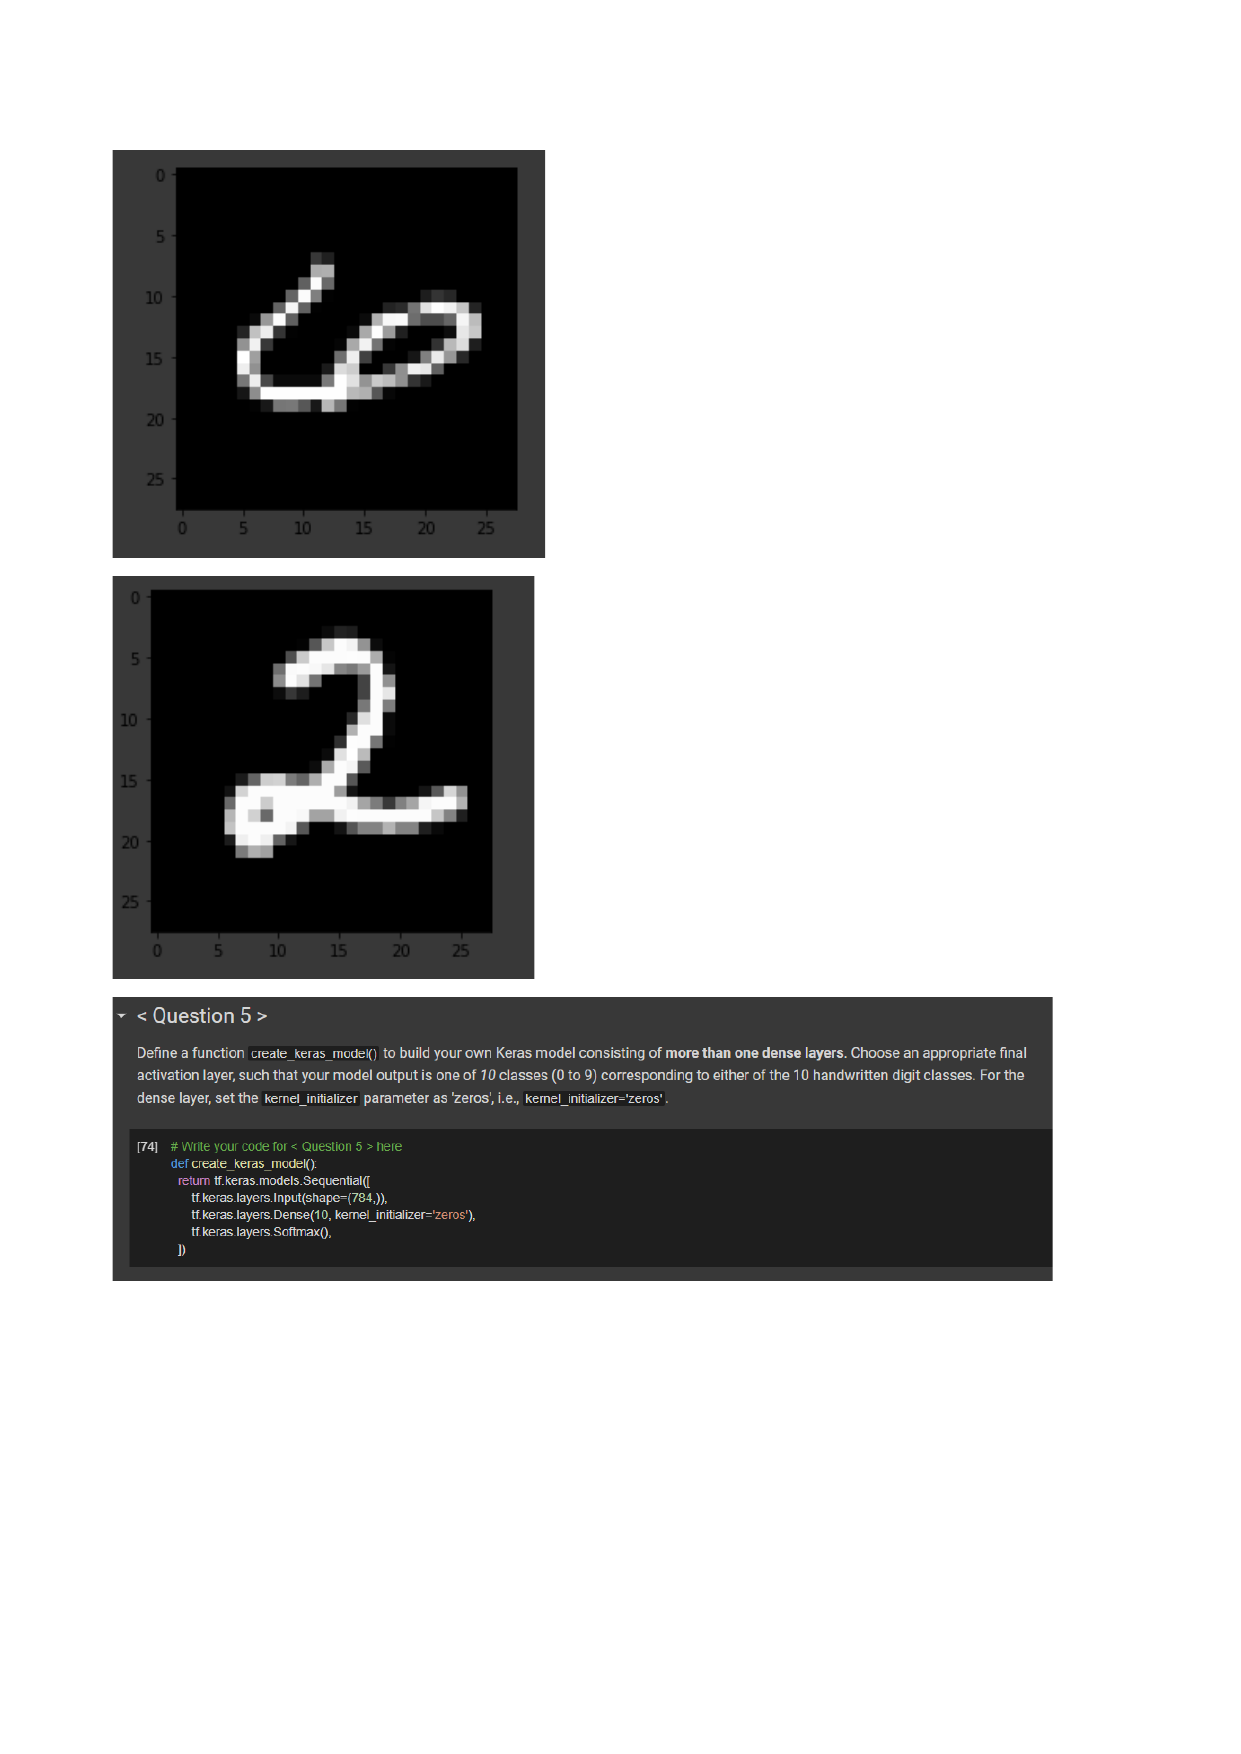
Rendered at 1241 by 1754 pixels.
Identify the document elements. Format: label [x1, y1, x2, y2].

picture [112, 997, 1053, 1281]
picture [112, 150, 546, 558]
picture [112, 576, 535, 979]
